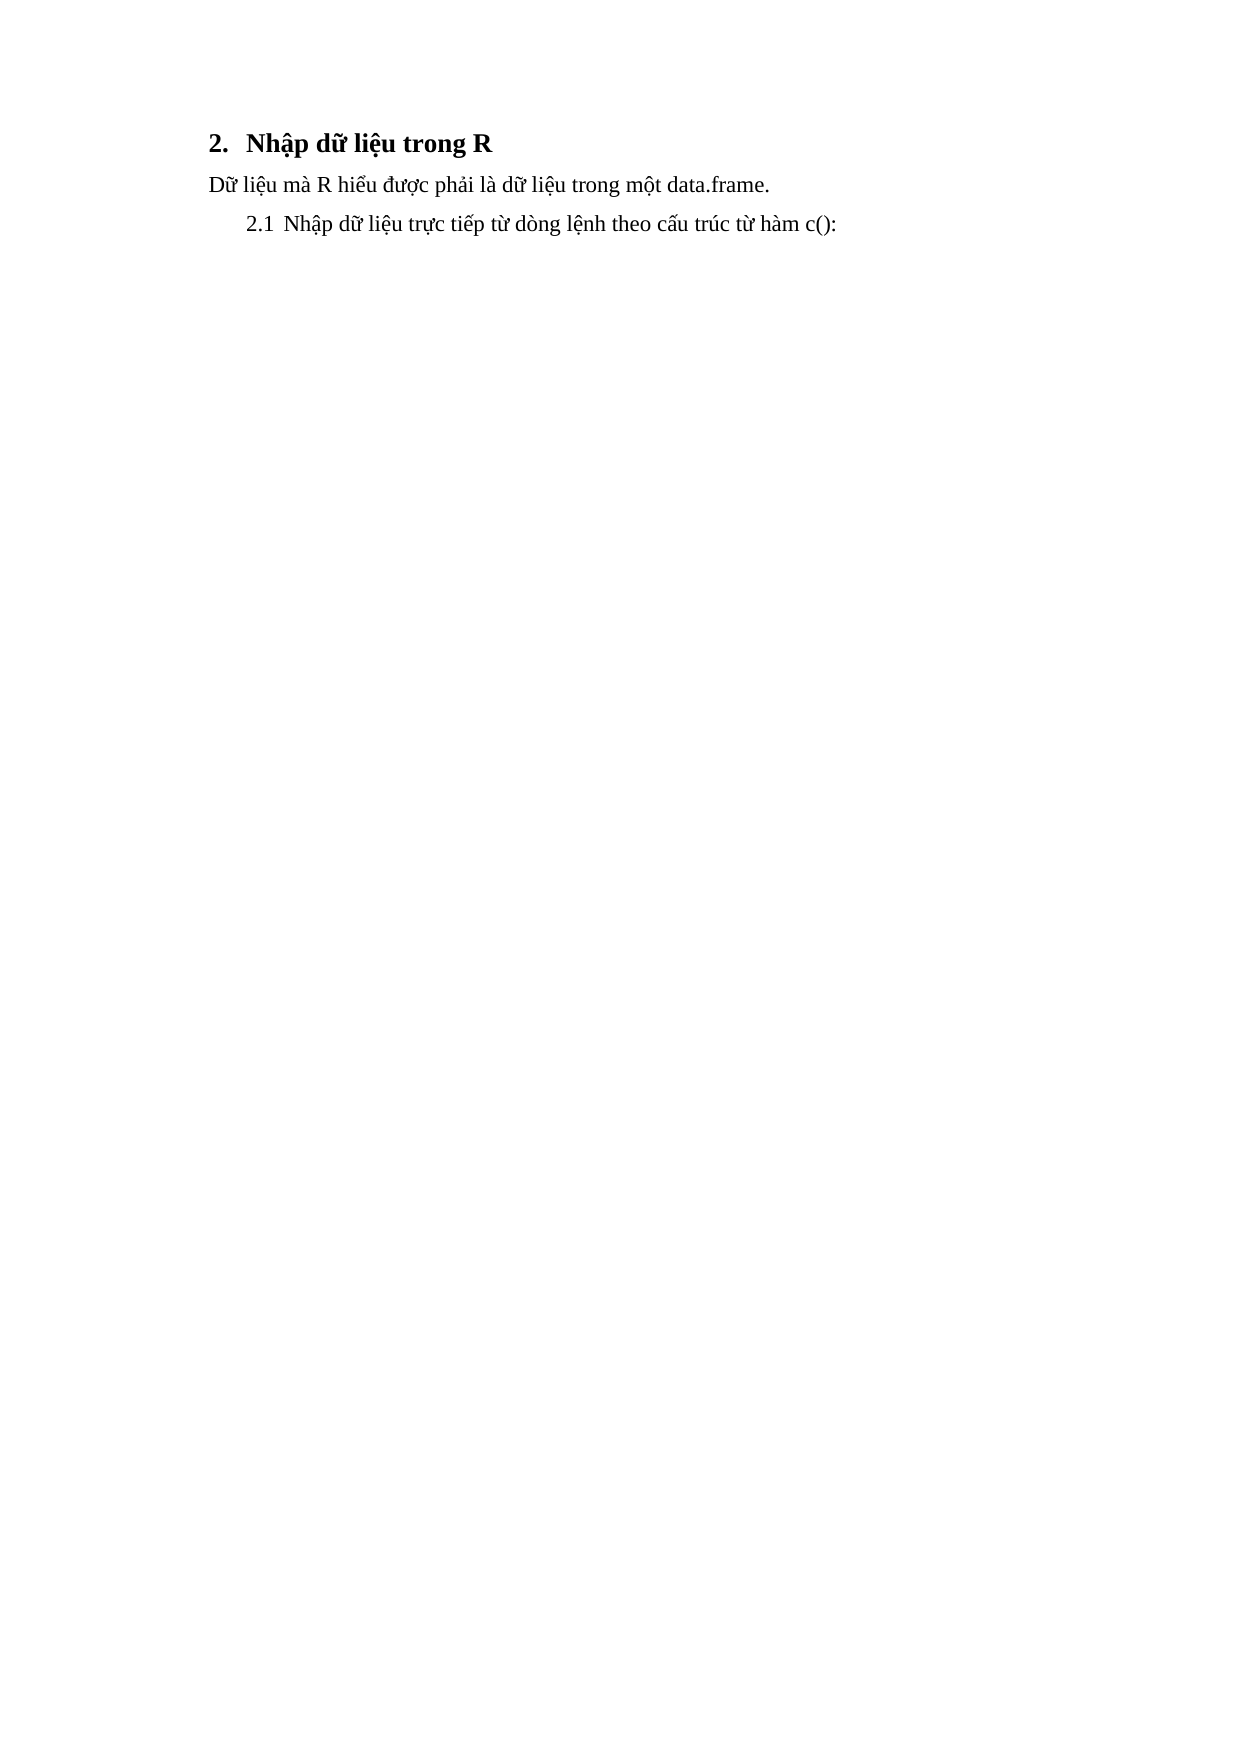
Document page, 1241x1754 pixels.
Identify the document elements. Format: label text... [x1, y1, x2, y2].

list Dữ liệu mà R hiểu được phải là dữ liệu trong một data.frame. [208, 171, 1143, 197]
text Nhập dữ liệu trực tiếp từ dòng lệnh theo cấu trúc từ hàm c(): [246, 210, 1203, 236]
text Nhập dữ liệu trong R [208, 127, 1203, 158]
